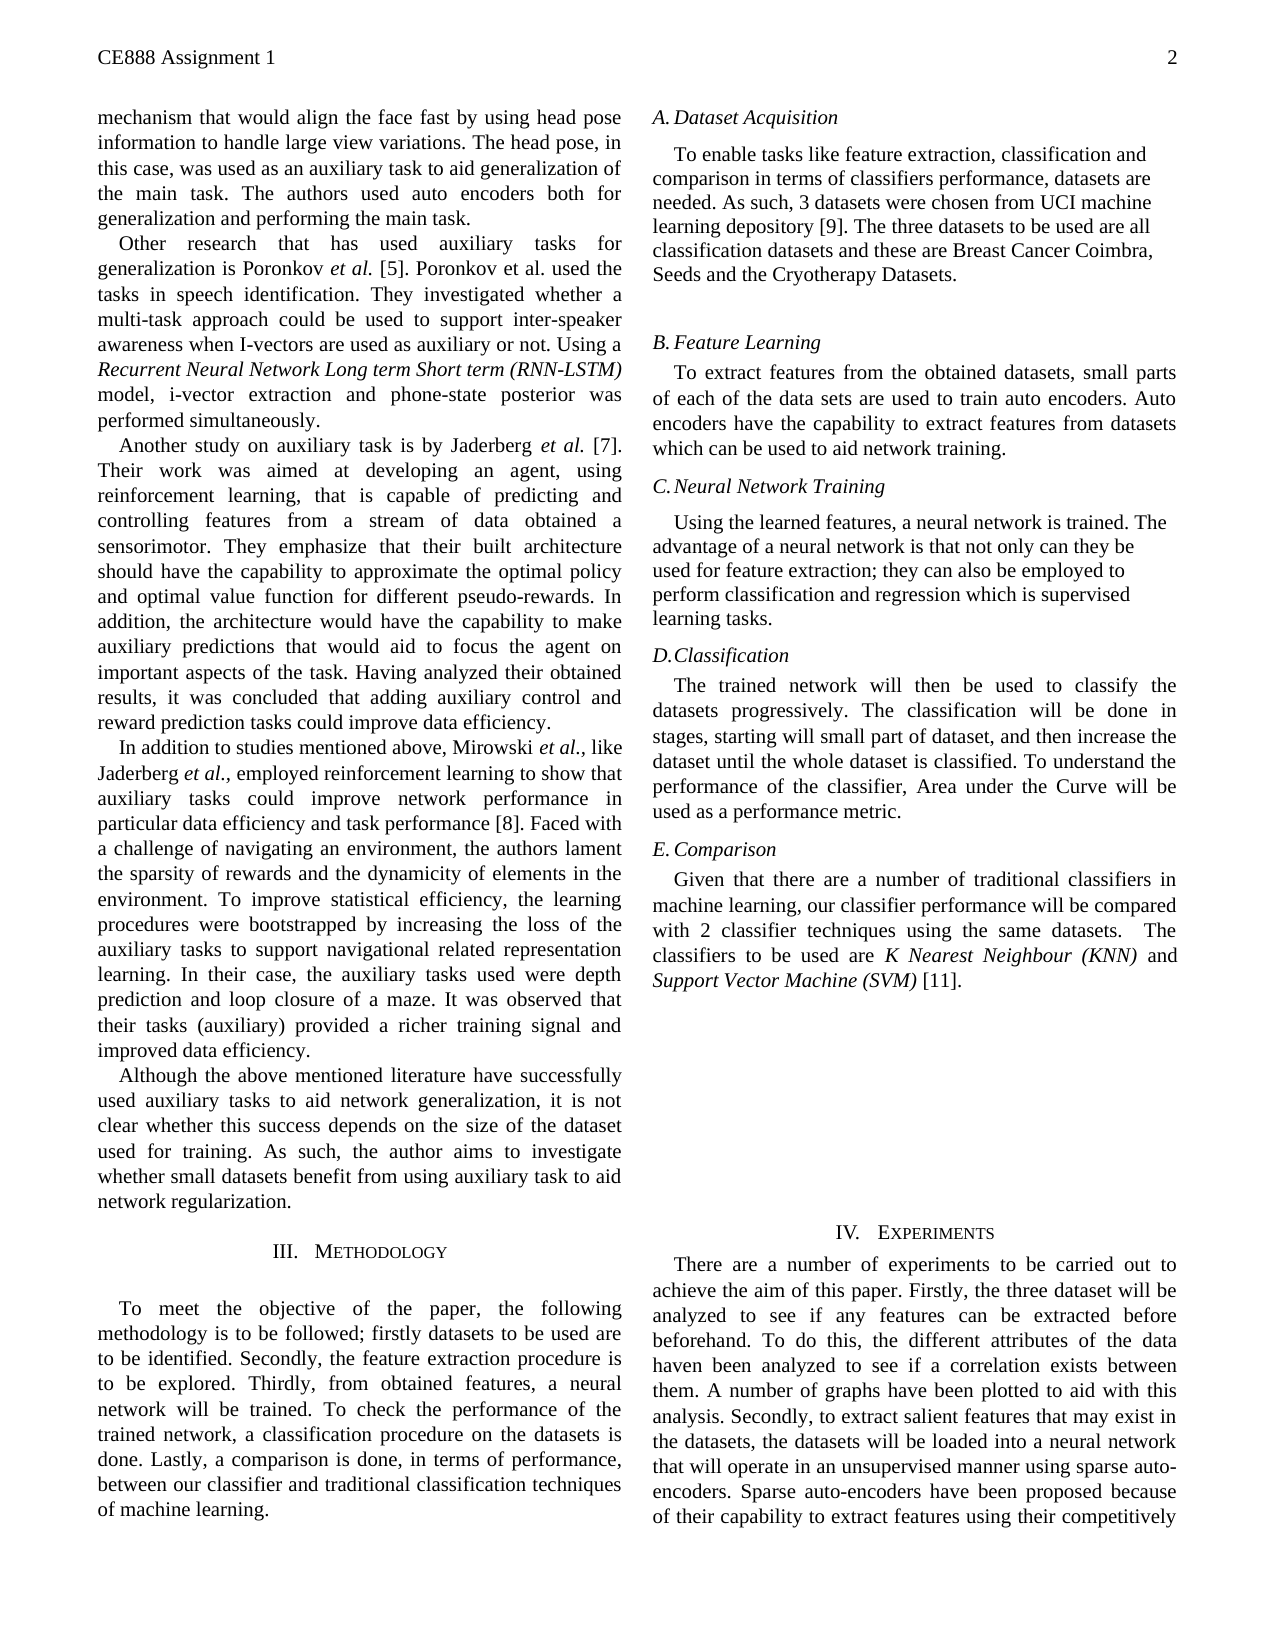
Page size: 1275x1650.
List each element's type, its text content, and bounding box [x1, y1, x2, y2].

text Although the above mentioned literature have successfully used auxiliary tasks to aid network generalization, it is not clear whether this success depends on the size of the dataset used for training. As such, the author aims to investigate whether small datasets benefit from using auxiliary task to aid network regularization. [97, 1063, 622, 1213]
text The trained network will then be used to classify the datasets progressively. The classification will be done in stages, starting will small part of dataset, and then increase the dataset until the whole dataset is classified. To understand the performance of the classifier, Area under the Curve will be used as a performance metric. [652, 673, 1177, 823]
text Another study on auxiliary task is by Jaderberg et al. [7]. Their work was aimed at developing an agent, using reinforcement learning, that is capable of predicting and controlling features from a stream of data obtained a sensorimotor. They emphasize that their built architecture should have the capability to approximate the optimal policy and optimal value function for different pseudo-rewards. In addition, the architecture would have the capability to make auxiliary predictions that would aid to focus the agent on important aspects of the task. Having analyzed their obtained results, it was concluded that adding auxiliary control and reward prediction tasks could improve data efficiency. [97, 433, 622, 734]
subtitle Methodology [97, 1239, 622, 1263]
subtitle Feature Learning [652, 330, 1177, 354]
subtitle Experiments [652, 1220, 1177, 1244]
subtitle Neural Network Training [652, 473, 1177, 498]
subtitle Comparison [652, 837, 1177, 861]
subtitle Classification [652, 643, 1177, 667]
subtitle Using the learned features, a neural network is trained. The advantage of a neural network is that not only can they be used for feature extraction; they can also be employed to perform classification and regression which is supervised learning tasks. [652, 510, 1177, 630]
text Other research that has used auxiliary tasks for generalization is Poronkov et al. [5]. Poronkov et al. used the tasks in speech identification. They investigated whether a multi-task approach could be used to support inter-speaker awareness when I-vectors are used as auxiliary or not. Using a Recurrent Neural Network Long term Short term (RNN-LSTM) model, i-vector extraction and phone-state posterior was performed simultaneously. [97, 231, 622, 432]
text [652, 1252, 1177, 1528]
text To extract features from the obtained datasets, small parts of each of the data sets are used to train auto encoders. Auto encoders have the capability to extract features from datasets which can be used to aid network training. [652, 360, 1177, 460]
subtitle To enable tasks like feature extraction, classification and comparison in terms of classifiers performance, datasets are needed. As such, 3 datasets were chosen from UCI machine learning depository [9]. The three datasets to be used are all classification datasets and these are Breast Cancer Coimbra, Seeds and the Cryotherapy Datasets. [652, 142, 1177, 286]
subtitle Dataset Acquisition [652, 105, 1177, 129]
text In addition to studies mentioned above, Mirowski et al., like Jaderberg et al., employed reinforcement learning to show that auxiliary tasks could improve network performance in particular data efficiency and task performance [8]. Faced with a challenge of navigating an environment, the authors lament the sparsity of rewards and the dynamicity of elements in the environment. To improve statistical efficiency, the learning procedures were bootstrapped by increasing the loss of the auxiliary tasks to support navigational related representation learning. In their case, the auxiliary tasks used were depth prediction and loop closure of a maze. It was observed that their tasks (auxiliary) provided a richer training signal and improved data efficiency. [97, 735, 622, 1062]
text Given that there are a number of traditional classifiers in machine learning, our classifier performance will be compared with 2 classifier techniques using the same datasets. The classifiers to be used are K Nearest Neighbour (KNN) and Support Vector Machine (SVM) [11]. [652, 867, 1177, 992]
text To meet the objective of the paper, the following methodology is to be followed; firstly datasets to be used are to be identified. Secondly, the feature extraction procedure is to be explored. Thirdly, from obtained features, a neural network will be trained. To check the performance of the trained network, a classification procedure on the datasets is done. Lastly, a comparison is done, in terms of performance, between our classifier and traditional classification techniques of machine learning. [97, 1296, 622, 1521]
